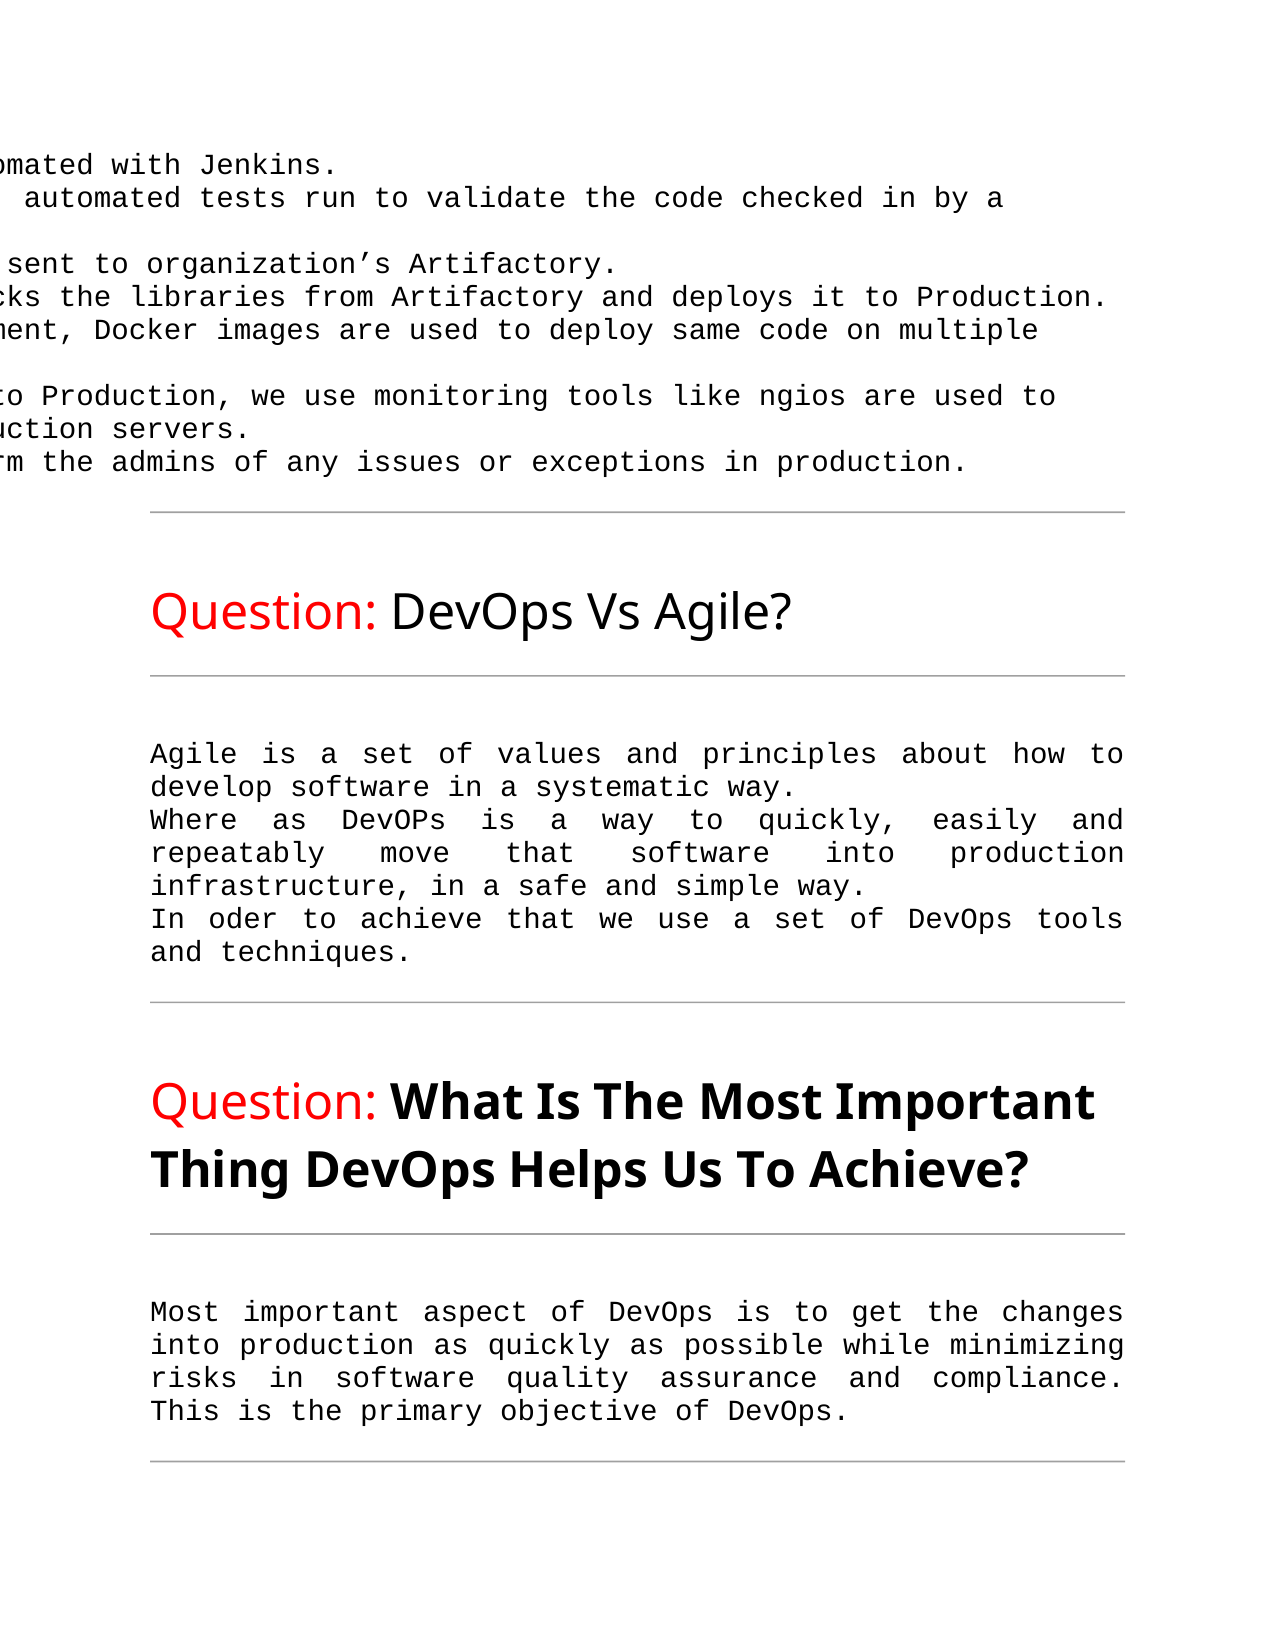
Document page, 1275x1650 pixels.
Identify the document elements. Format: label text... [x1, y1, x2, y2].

list Code built on Jenkins is sent to organization’s Artifactory. [0, 249, 1125, 282]
list During the build process, automated tests run to validate the code checked in by a developer. [0, 183, 1125, 249]
list Splunk based alerts inform the admins of any issues or exceptions in production. [0, 447, 1125, 480]
list Once a code is deployed to Production, we use monitoring tools like ngios are used to check the health of production servers. [0, 381, 1125, 447]
text Question: What Is The Most Important Thing DevOps Helps Us To Achieve? [150, 1066, 1125, 1202]
list Jenkins automatically picks the libraries from Artifactory and deploys it to Production. [0, 282, 1125, 315]
list During Production deployment, Docker images are used to deploy same code on multiple hosts. [0, 315, 1125, 381]
text In oder to achieve that we use a set of DevOps tools and techniques. [150, 904, 1125, 970]
text Most important aspect of DevOps is to get the changes into production as quickly as possible while minimizing risks in software quality assurance and compliance. This is the primary objective of DevOps. [150, 1297, 1125, 1429]
text Question: DevOps Vs Agile? [150, 576, 1125, 644]
list The build process is automated with Jenkins. [0, 150, 1125, 183]
text Where as DevOPs is a way to quickly, easily and repeatably move that software into production infrastructure, in a safe and simple way. [150, 805, 1125, 904]
text Agile is a set of values and principles about how to develop software in a systematic way. [150, 739, 1125, 805]
